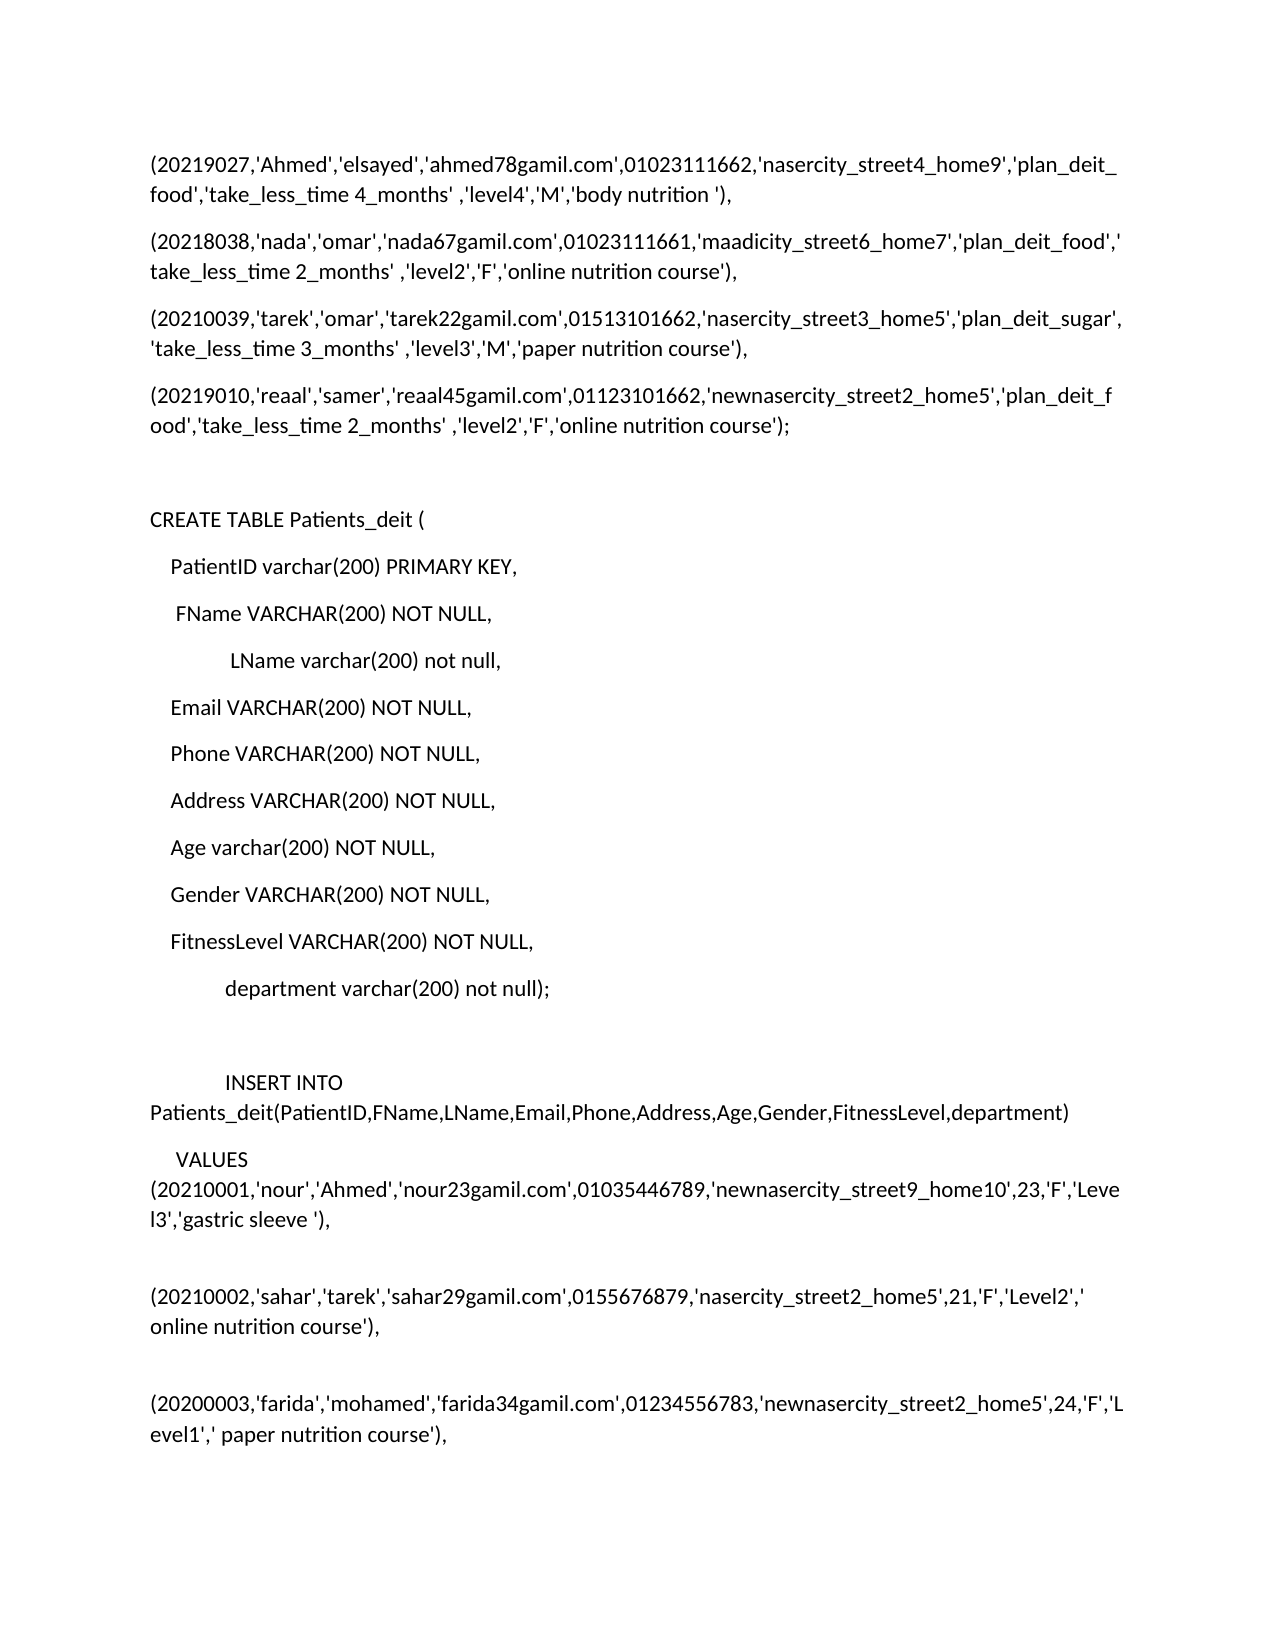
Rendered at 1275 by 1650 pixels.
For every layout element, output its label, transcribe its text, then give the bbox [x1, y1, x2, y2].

text (20210002,'sahar','tarek','sahar29gamil.com',0155676879,'nasercity_street2_home5',21,'F','Level2',' online nutrition course'), [150, 1252, 1125, 1341]
text INSERT INTO Patients_deit(PatientID,FName,LName,Email,Phone,Address,Age,Gender,FitnessLevel,department) [150, 1068, 1125, 1126]
text (20200003,'farida','mohamed','farida34gamil.com',01234556783,'newnasercity_street2_home5',24,'F','Level1',' paper nutrition course'), [150, 1359, 1125, 1448]
text department varchar(200) not null); [150, 974, 1125, 1002]
text Email VARCHAR(200) NOT NULL, [150, 693, 1125, 721]
text FName VARCHAR(200) NOT NULL, [150, 599, 1125, 627]
text (20218038,'nada','omar','nada67gamil.com',01023111661,'maadicity_street6_home7','plan_deit_food','take_less_time 2_months' ,'level2','F','online nutrition course'), [150, 227, 1125, 285]
text Address VARCHAR(200) NOT NULL, [150, 786, 1125, 814]
text Phone VARCHAR(200) NOT NULL, [150, 739, 1125, 768]
text (20219010,'reaal','samer','reaal45gamil.com',01123101662,'newnasercity_street2_home5','plan_deit_food','take_less_time 2_months' ,'level2','F','online nutrition course'); [150, 381, 1125, 439]
text FitnessLevel VARCHAR(200) NOT NULL, [150, 927, 1125, 955]
text (20210039,'tarek','omar','tarek22gamil.com',01513101662,'nasercity_street3_home5','plan_deit_sugar','take_less_time 3_months' ,'level3','M','paper nutrition course'), [150, 304, 1125, 362]
text LName varchar(200) not null, [150, 646, 1125, 674]
text Age varchar(200) NOT NULL, [150, 833, 1125, 861]
text CREATE TABLE Patients_deit ( [150, 505, 1125, 533]
text Gender VARCHAR(200) NOT NULL, [150, 880, 1125, 908]
text (20219027,'Ahmed','elsayed','ahmed78gamil.com',01023111662,'nasercity_street4_home9','plan_deit_food','take_less_time 4_months' ,'level4','M','body nutrition '), [150, 150, 1125, 208]
text PatientID varchar(200) PRIMARY KEY, [150, 552, 1125, 580]
text VALUES (20210001,'nour','Ahmed','nour23gamil.com',01035446789,'newnasercity_street9_home10',23,'F','Level3','gastric sleeve '), [150, 1145, 1125, 1233]
